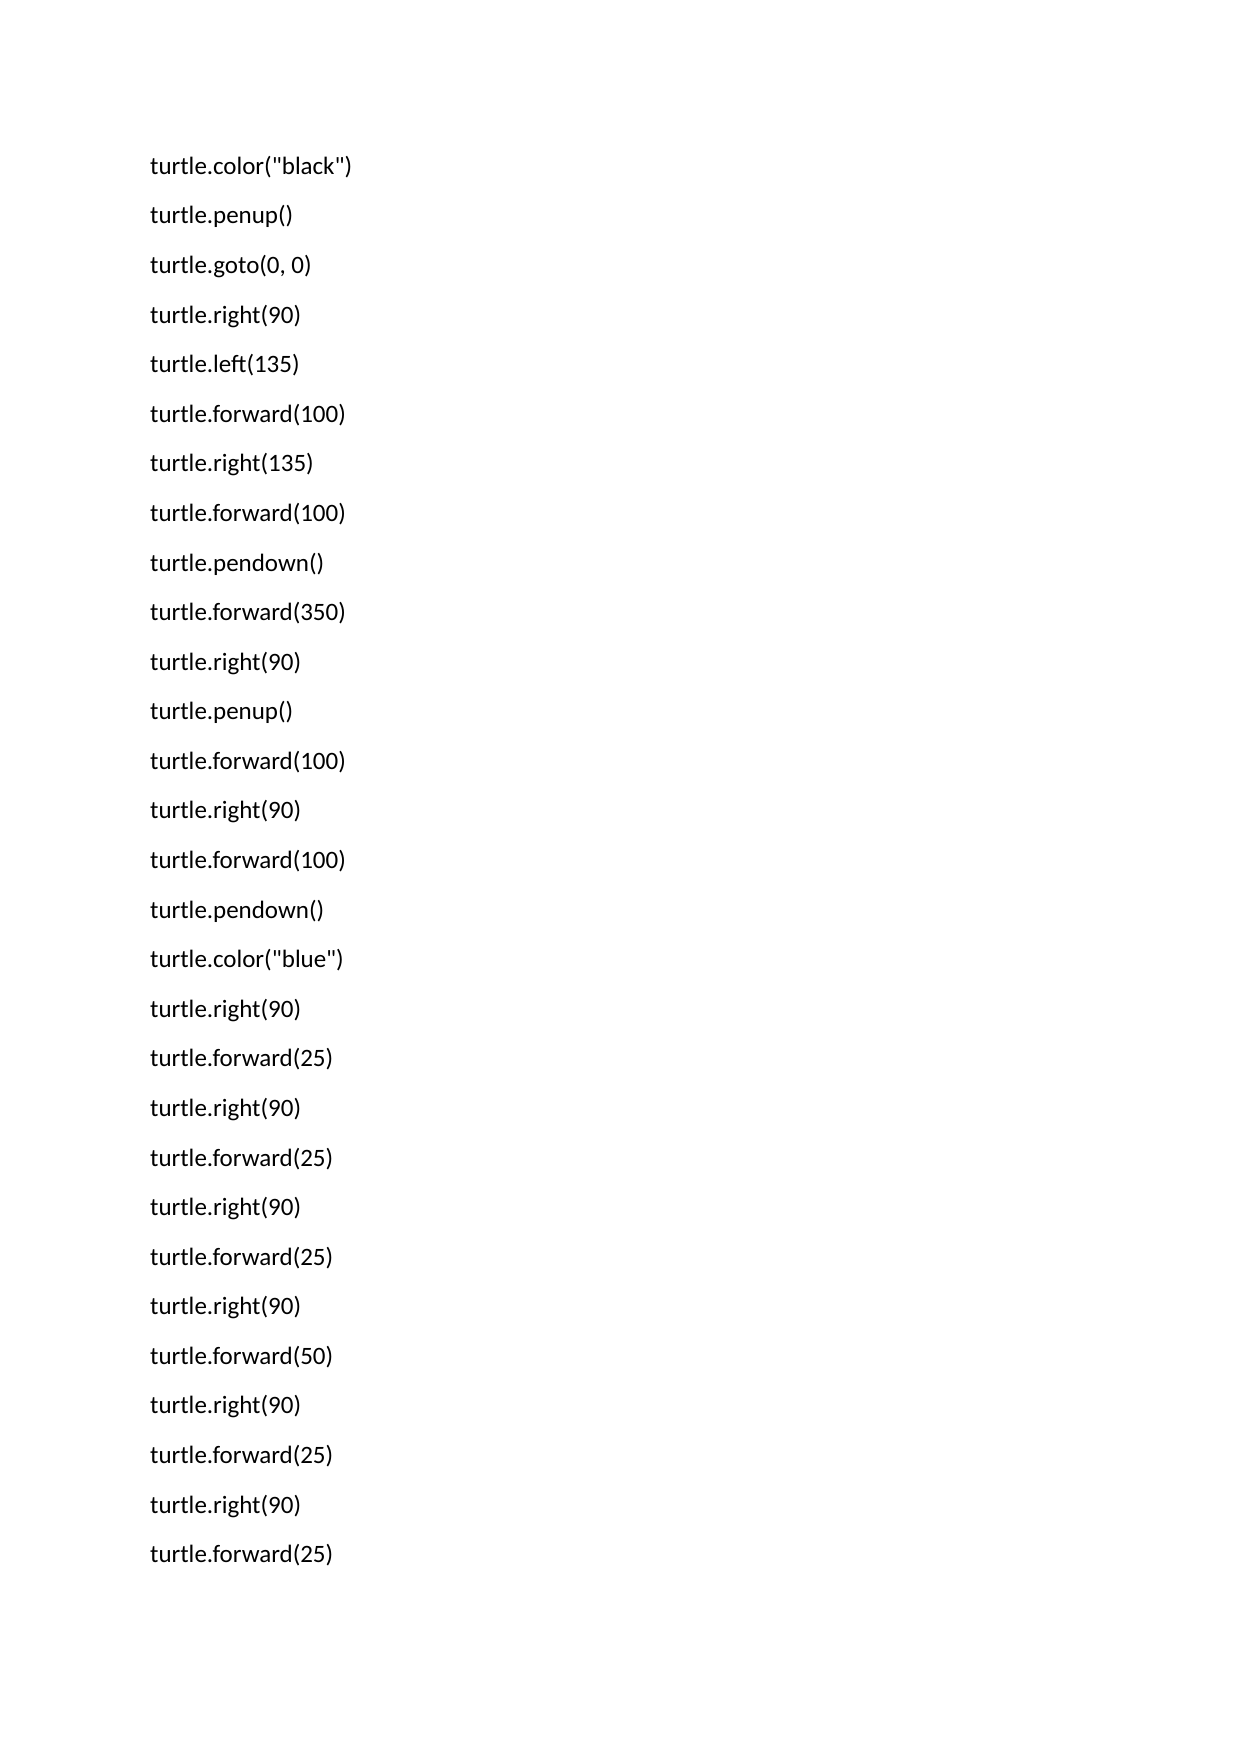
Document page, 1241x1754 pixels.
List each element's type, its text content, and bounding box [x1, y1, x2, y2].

text turtle.right(90) [150, 1389, 1090, 1420]
text turtle.right(90) [150, 993, 1090, 1023]
text turtle.left(135) [150, 348, 1090, 379]
text turtle.forward(25) [150, 1439, 1090, 1470]
text turtle.pendown() [150, 547, 1090, 577]
text turtle.right(90) [150, 1092, 1090, 1123]
text turtle.goto(0, 0) [150, 249, 1090, 280]
text turtle.forward(100) [150, 745, 1090, 776]
text turtle.right(90) [150, 1489, 1090, 1519]
text turtle.pendown() [150, 894, 1090, 924]
text turtle.penup() [150, 199, 1090, 230]
text turtle.penup() [150, 695, 1090, 726]
text turtle.right(90) [150, 1290, 1090, 1321]
text turtle.right(90) [150, 794, 1090, 825]
text turtle.forward(25) [150, 1042, 1090, 1073]
text turtle.right(90) [150, 299, 1090, 329]
text turtle.forward(100) [150, 398, 1090, 428]
text turtle.forward(25) [150, 1538, 1090, 1569]
text turtle.forward(100) [150, 844, 1090, 875]
text turtle.forward(350) [150, 596, 1090, 627]
text turtle.forward(25) [150, 1241, 1090, 1271]
text turtle.forward(50) [150, 1340, 1090, 1371]
text turtle.forward(100) [150, 497, 1090, 528]
text turtle.color("blue") [150, 943, 1090, 974]
text turtle.forward(25) [150, 1142, 1090, 1172]
text turtle.right(90) [150, 646, 1090, 676]
text turtle.right(90) [150, 1191, 1090, 1222]
text turtle.color("black") [150, 150, 1090, 181]
text turtle.right(135) [150, 447, 1090, 478]
